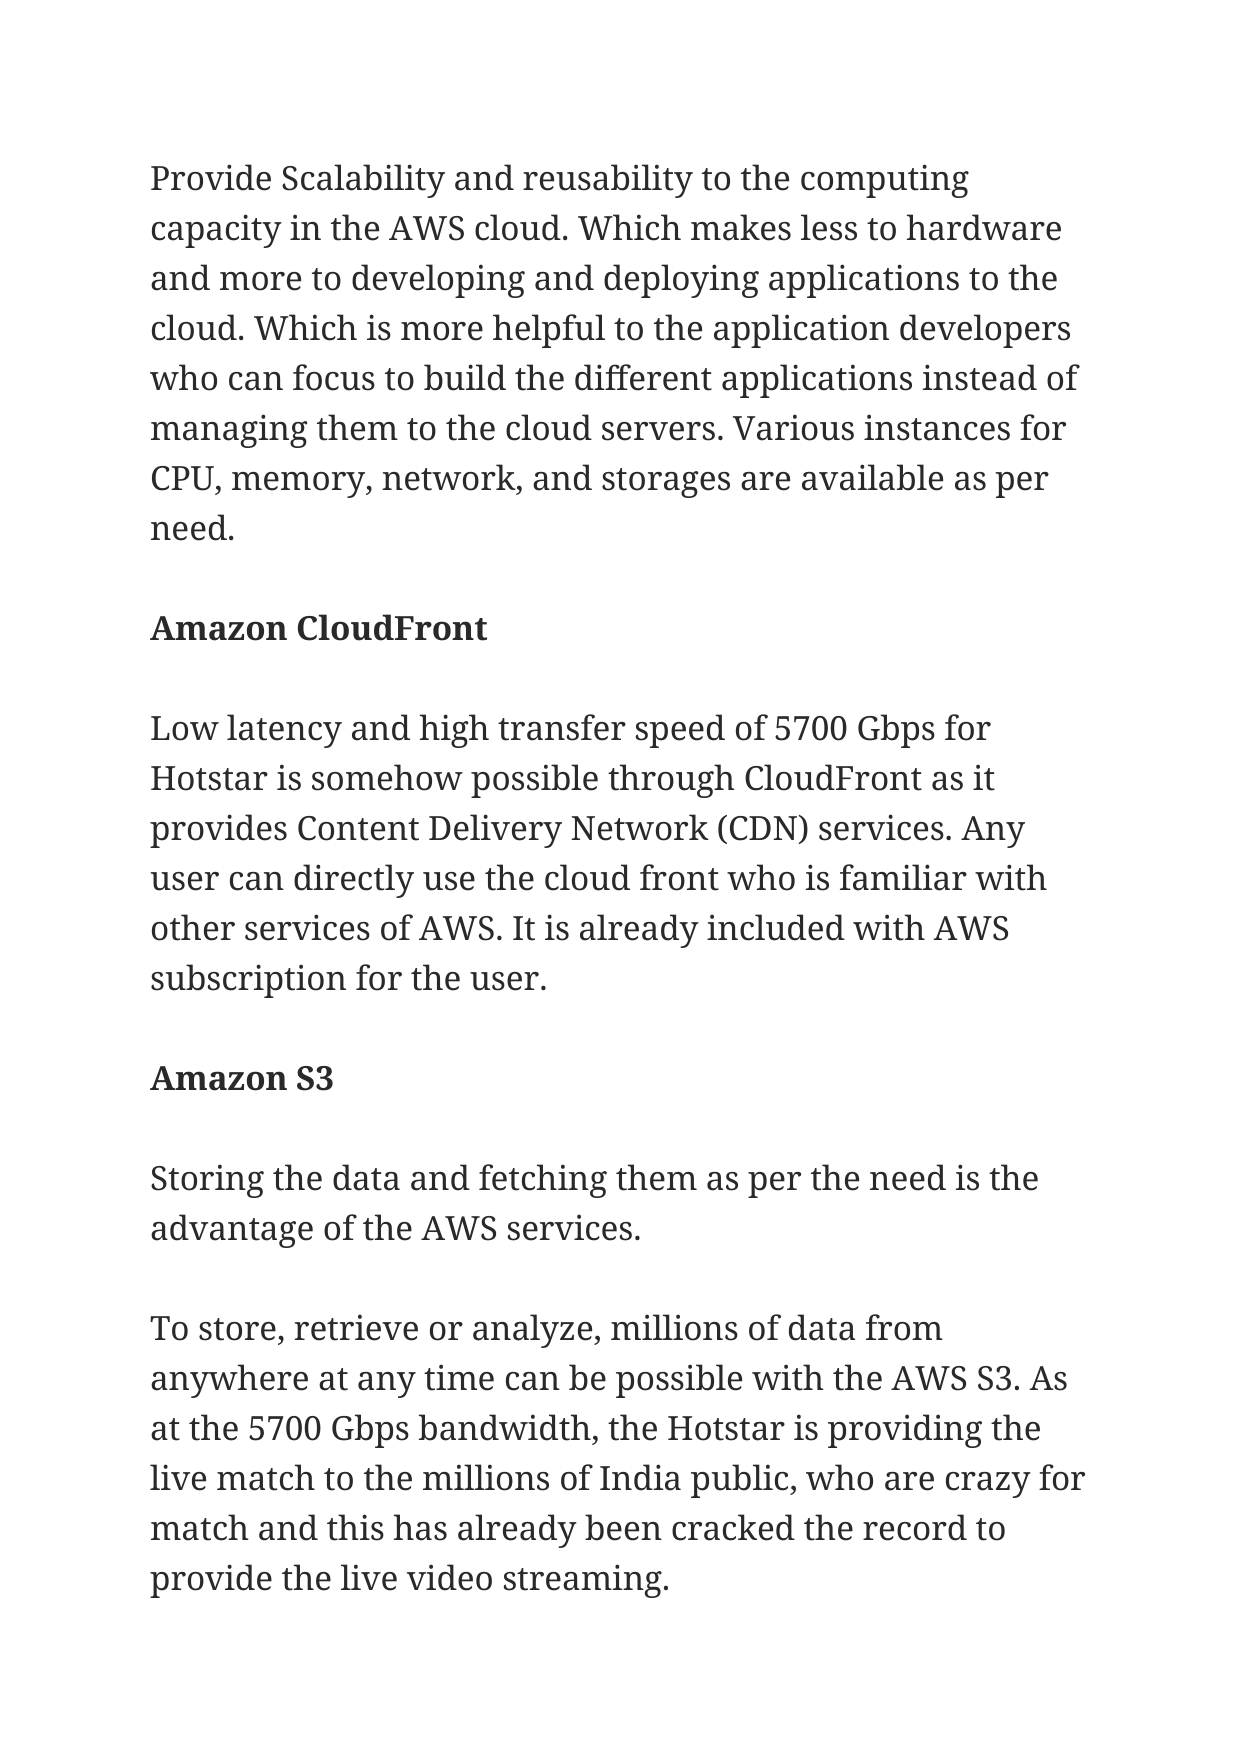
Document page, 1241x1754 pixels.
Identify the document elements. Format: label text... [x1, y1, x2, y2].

text Amazon S3 [150, 1050, 1090, 1100]
text Amazon CloudFront [150, 600, 1090, 650]
text To store, retrieve or analyze, millions of data from anywhere at any time can be possible with the AWS S3. As at the 5700 Gbps bandwidth, the Hotstar is providing the live match to the millions of India public, who are crazy for match and this has already been cracked the record to provide the live video streaming. [150, 1300, 1090, 1600]
text Provide Scalability and reusability to the computing capacity in the AWS cloud. Which makes less to hardware and more to developing and deploying applications to the cloud. Which is more helpful to the application developers who can focus to build the different applications instead of managing them to the cloud servers. Various instances for CPU, memory, network, and storages are available as per need. [150, 150, 1090, 550]
text Storing the data and fetching them as per the need is the advantage of the AWS services. [150, 1150, 1090, 1250]
text Low latency and high transfer speed of 5700 Gbps for Hotstar is somehow possible through CloudFront as it provides Content Delivery Network (CDN) services. Any user can directly use the cloud front who is familiar with other services of AWS. It is already included with AWS subscription for the user. [150, 700, 1090, 1000]
